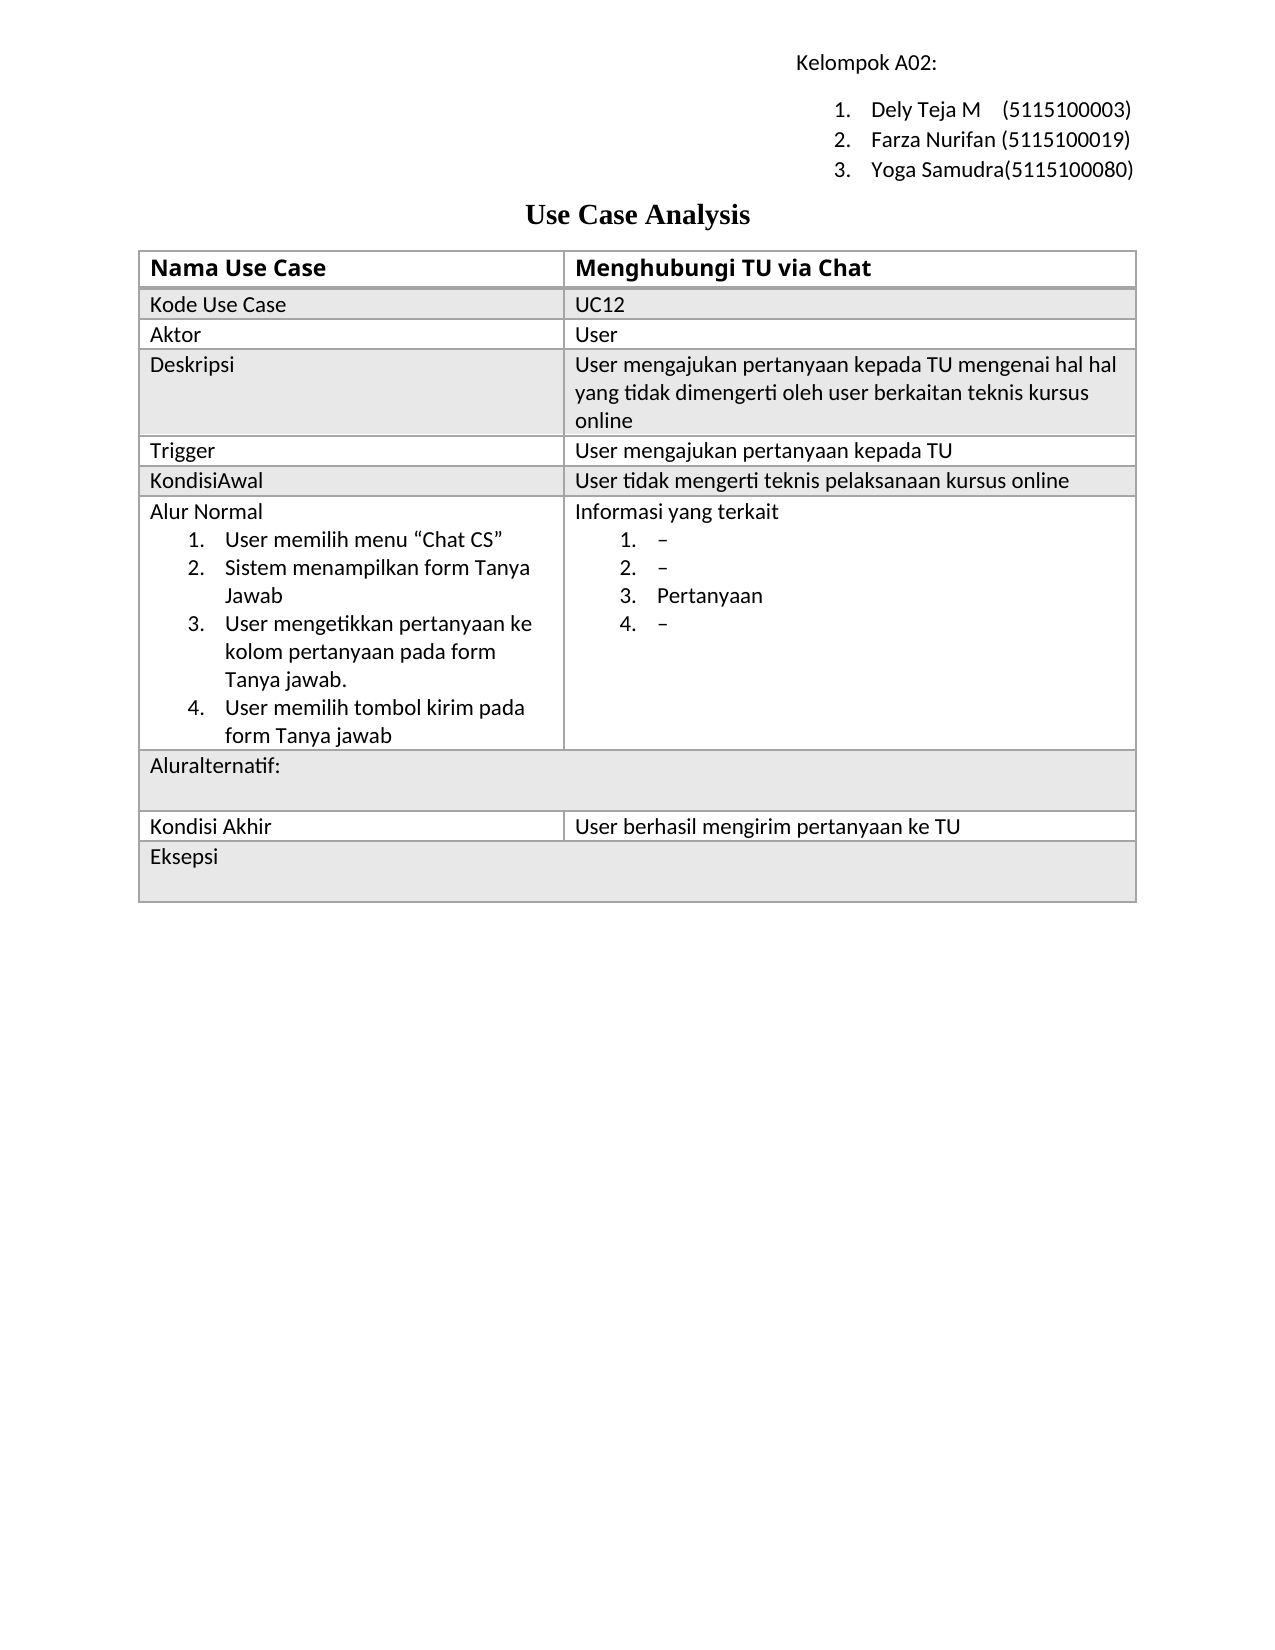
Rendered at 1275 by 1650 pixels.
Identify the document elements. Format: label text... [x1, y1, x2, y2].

table_cell User mengajukan pertanyaan kepada TU mengenai hal hal yang tidak dimengerti oleh user berkaitan teknis kursus online [565, 350, 1135, 434]
table_cell Informasi yang terkait – – Pertanyaan – [565, 497, 1135, 749]
table_cell Aluralternatif: [140, 751, 1135, 810]
table_cell User tidak mengerti teknis pelaksanaan kursus online [565, 467, 1135, 495]
table_cell Trigger [140, 437, 563, 464]
table_cell Alur Normal User memilih menu “Chat CS” Sistem menampilkan form Tanya Jawab User mengetikkan pertanyaan ke kolom pertanyaan pada form Tanya jawab. User memilih tombol kirim pada form Tanya jawab [140, 497, 563, 749]
table_cell User [565, 320, 1135, 348]
table_header Nama Use Case [140, 252, 563, 286]
table_cell UC12 [565, 290, 1135, 318]
table_cell Aktor [140, 320, 563, 348]
table_header Menghubungi TU via Chat [565, 252, 1135, 286]
text Use Case Analysis [150, 197, 1125, 230]
table_cell User berhasil mengirim pertanyaan ke TU [565, 812, 1135, 840]
table_cell Deskripsi [140, 350, 563, 434]
table_cell Eksepsi [140, 842, 1135, 901]
table_cell KondisiAwal [140, 467, 563, 495]
table_cell Kode Use Case [140, 290, 563, 318]
table_cell User mengajukan pertanyaan kepada TU [565, 437, 1135, 464]
table_cell Kondisi Akhir [140, 812, 563, 840]
